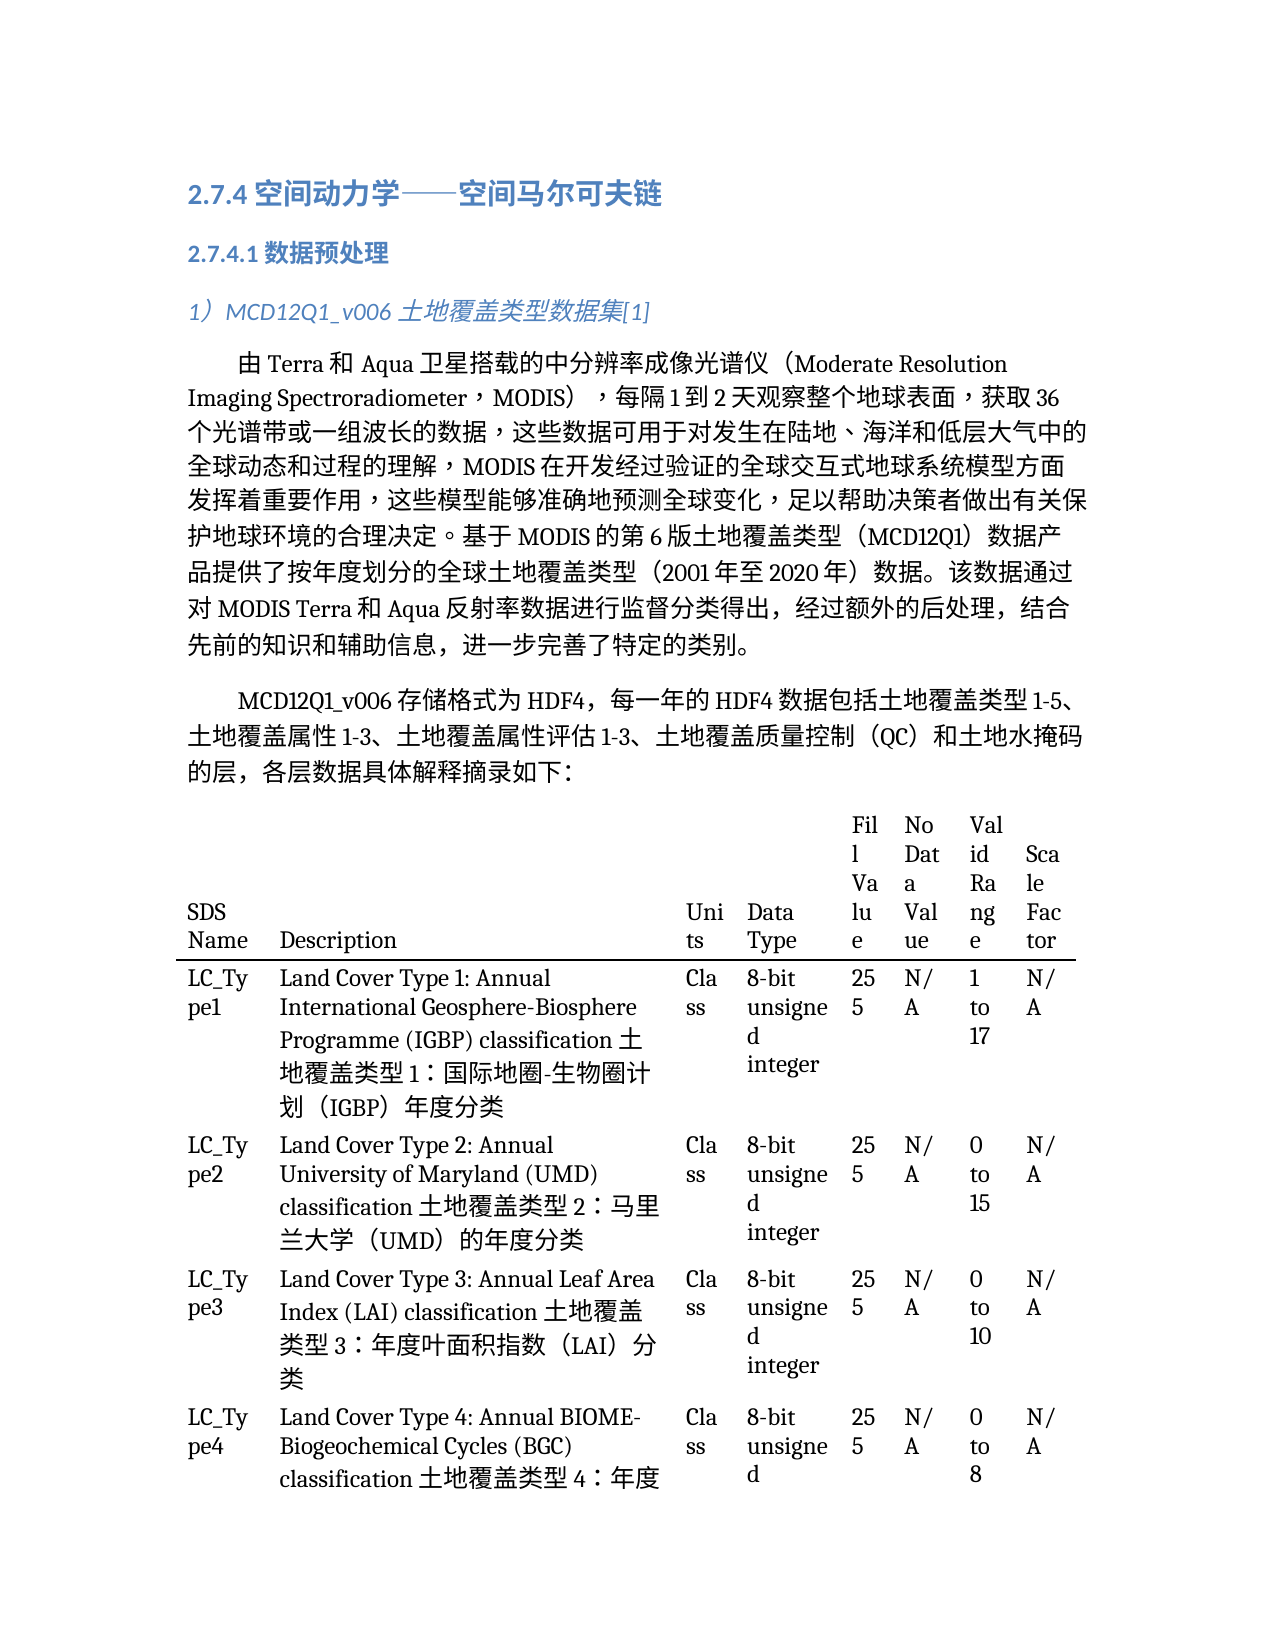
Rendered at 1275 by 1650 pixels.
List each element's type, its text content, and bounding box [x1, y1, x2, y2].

table_cell N/A [893, 1399, 958, 1494]
table_cell 255 [840, 1399, 893, 1494]
table_header Data Type [736, 808, 840, 959]
table_header Fill Value [840, 808, 893, 959]
table_cell LC_Type2 [176, 1128, 268, 1261]
table_cell 0 to 8 [958, 1399, 1015, 1494]
table_cell 255 [840, 961, 893, 1128]
table_header SDS Name [176, 808, 268, 959]
text 由Terra 和 Aqua卫星搭载的中分辨率成像光谱仪（Moderate Resolution Imaging Spectroradiometer，MODIS），每隔1到2天观察整个地球表面，获取36个光谱带或一组波长的数据，这些数据可用于对发生在陆地、海洋和低层大气中的全球动态和过程的理解，MODIS在开发经过验证的全球交互式地球系统模型方面发挥着重要作用，这些模型能够准确地预测全球变化，足以帮助决策者做出有关保护地球环境的合理决定。基于MODIS的第6版土地覆盖类型（MCD12Q1）数据产品提供了按年度划分的全球土地覆盖类型（2001年至2020年）数据。该数据通过对MODIS Terra和Aqua反射率数据进行监督分类得出，经过额外的后处理，结合先前的知识和辅助信息，进一步完善了特定的类别。 [187, 346, 1087, 661]
table_cell Class [675, 1261, 736, 1399]
table_cell LC_Type1 [176, 961, 268, 1128]
table_cell 8-bit unsigned integer [736, 1399, 840, 1494]
table_cell 8-bit unsigned integer [736, 1128, 840, 1261]
table_cell Class [675, 1128, 736, 1261]
table_cell N/A [1015, 1128, 1076, 1261]
table_header Valid Range [958, 808, 1015, 959]
table_cell Land Cover Type 3: Annual Leaf Area Index (LAI) classification 土地覆盖类型3：年度叶面积指数（LAI）分类 [268, 1261, 674, 1399]
table_cell N/A [1015, 1399, 1076, 1494]
table_header No Data Value [893, 808, 958, 959]
table_cell N/A [893, 961, 958, 1128]
subtitle 2.7.4.1 数据预处理 [187, 234, 1087, 270]
table_cell 0 to 15 [958, 1128, 1015, 1261]
table_cell Class [675, 961, 736, 1128]
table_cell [268, 1399, 674, 1494]
table_cell 0 to 10 [958, 1261, 1015, 1399]
table_header Scale Factor [1015, 808, 1076, 959]
table_cell 8-bit unsigned integer [736, 1261, 840, 1399]
table_cell 1 to 17 [958, 961, 1015, 1128]
table_cell N/A [1015, 961, 1076, 1128]
table_cell N/A [893, 1128, 958, 1261]
table_cell N/A [893, 1261, 958, 1399]
table_cell LC_Type4 [176, 1399, 268, 1494]
subtitle 1）MCD12Q1_v006 土地覆盖类型数据集[1] [187, 291, 1087, 327]
table_cell 255 [840, 1261, 893, 1399]
table_cell Land Cover Type 1: Annual International Geosphere-Biosphere Programme (IGBP) classification土地覆盖类型1：国际地圈-生物圈计划（IGBP）年度分类 [268, 961, 674, 1128]
table_header Units [675, 808, 736, 959]
table_cell LC_Type3 [176, 1261, 268, 1399]
table_cell Land Cover Type 2: Annual University of Maryland (UMD) classification 土地覆盖类型2：马里兰大学（UMD）的年度分类 [268, 1128, 674, 1261]
table_cell Class [675, 1399, 736, 1494]
text MCD12Q1_v006存储格式为HDF4，每一年的HDF4数据包括土地覆盖类型1-5、土地覆盖属性1-3、土地覆盖属性评估1-3、土地覆盖质量控制（QC）和土地水掩码的层，各层数据具体解释摘录如下： [187, 680, 1087, 789]
table_header Description [268, 808, 674, 959]
subtitle 2.7.4 空间动力学——空间马尔可夫链 [187, 171, 1087, 213]
table_cell 8-bit unsigned integer [736, 961, 840, 1128]
table_cell 255 [840, 1128, 893, 1261]
table_cell N/A [1015, 1261, 1076, 1399]
